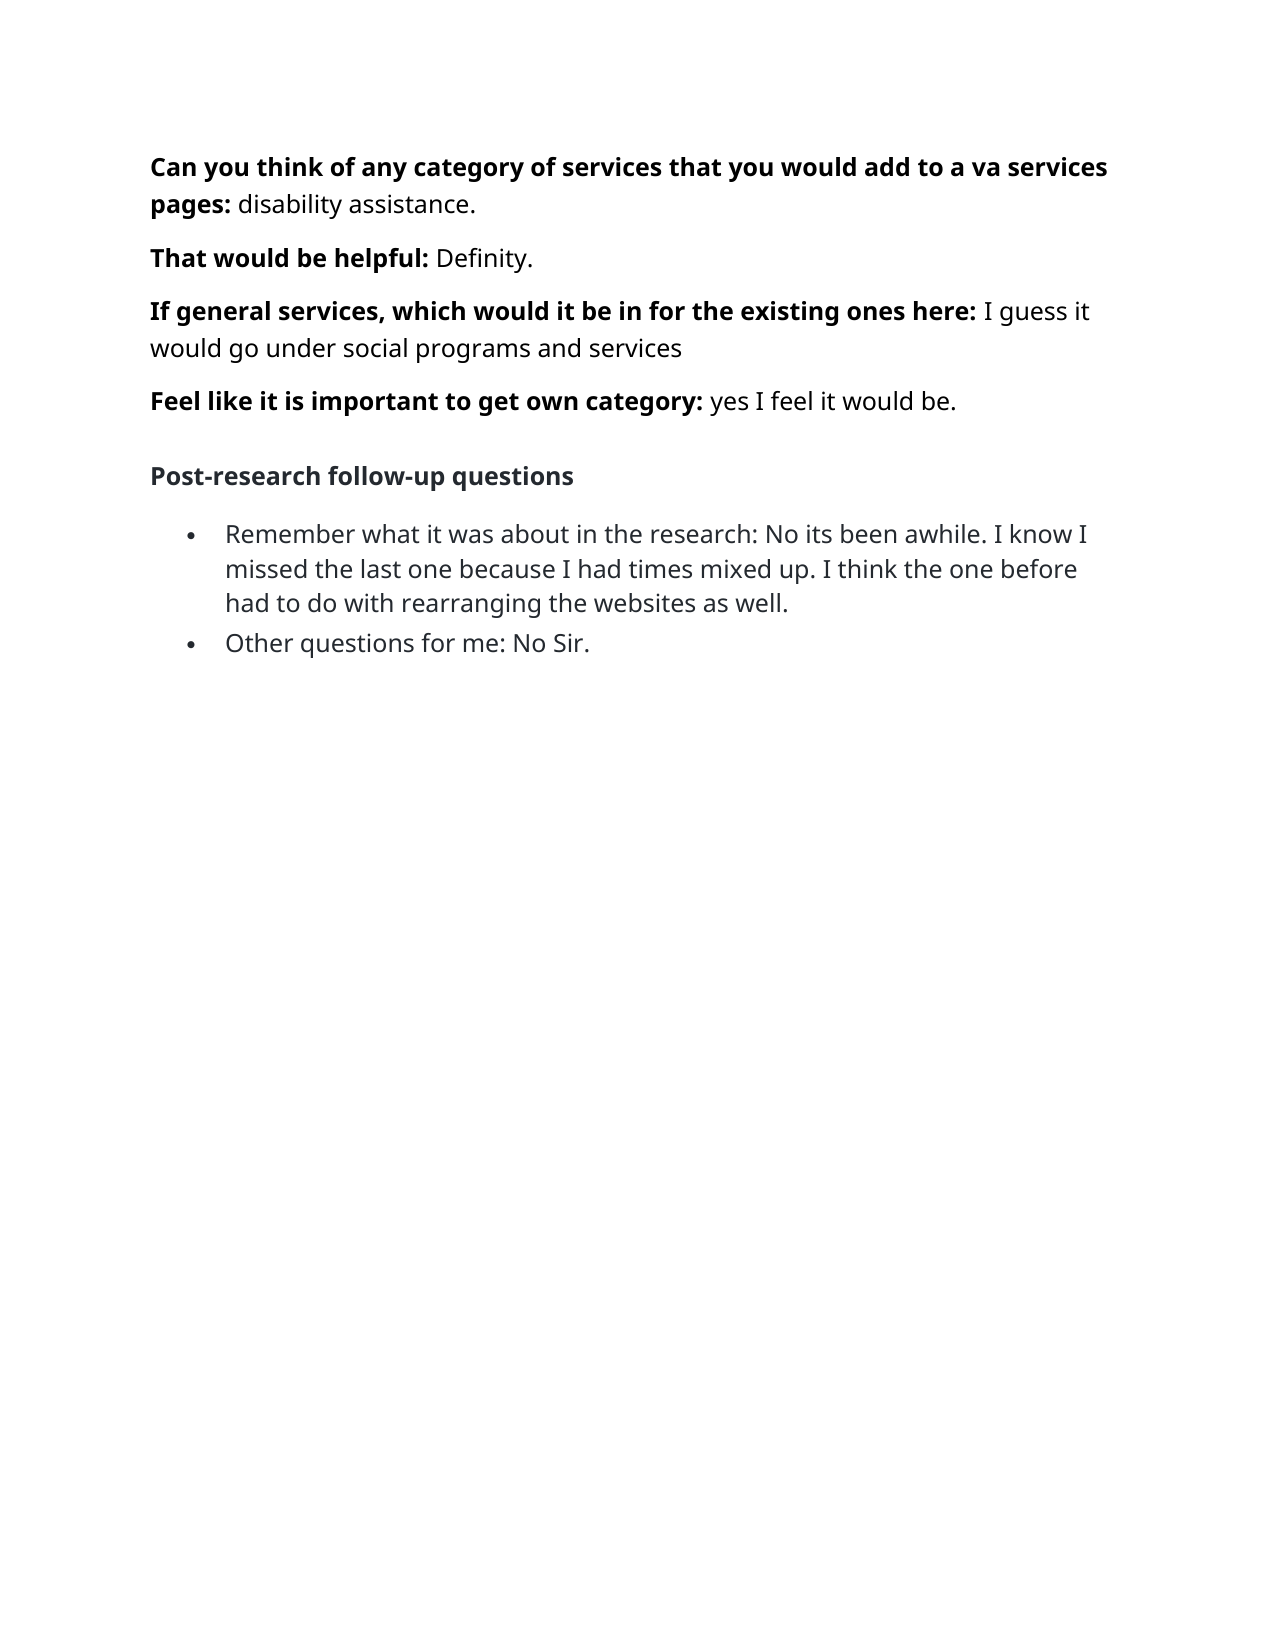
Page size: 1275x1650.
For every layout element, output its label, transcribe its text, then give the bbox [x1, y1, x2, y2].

text Feel like it is important to get own category: yes I feel it would be. [150, 384, 1125, 418]
text Post-research follow-up questions [150, 458, 1125, 492]
list Remember what it was about in the research: No its been awhile. I know I missed the last one because I had times mixed up. I think the one before had to do with rearranging the websites as well. [187, 517, 1125, 619]
text Can you think of any category of services that you would add to a va services pages: disability assistance. [150, 150, 1125, 221]
text That would be helpful: Definity. [150, 240, 1125, 274]
list Other questions for me: No Sir. [187, 626, 1125, 660]
text If general services, which would it be in for the existing ones here: I guess it would go under social programs and services [150, 294, 1125, 364]
